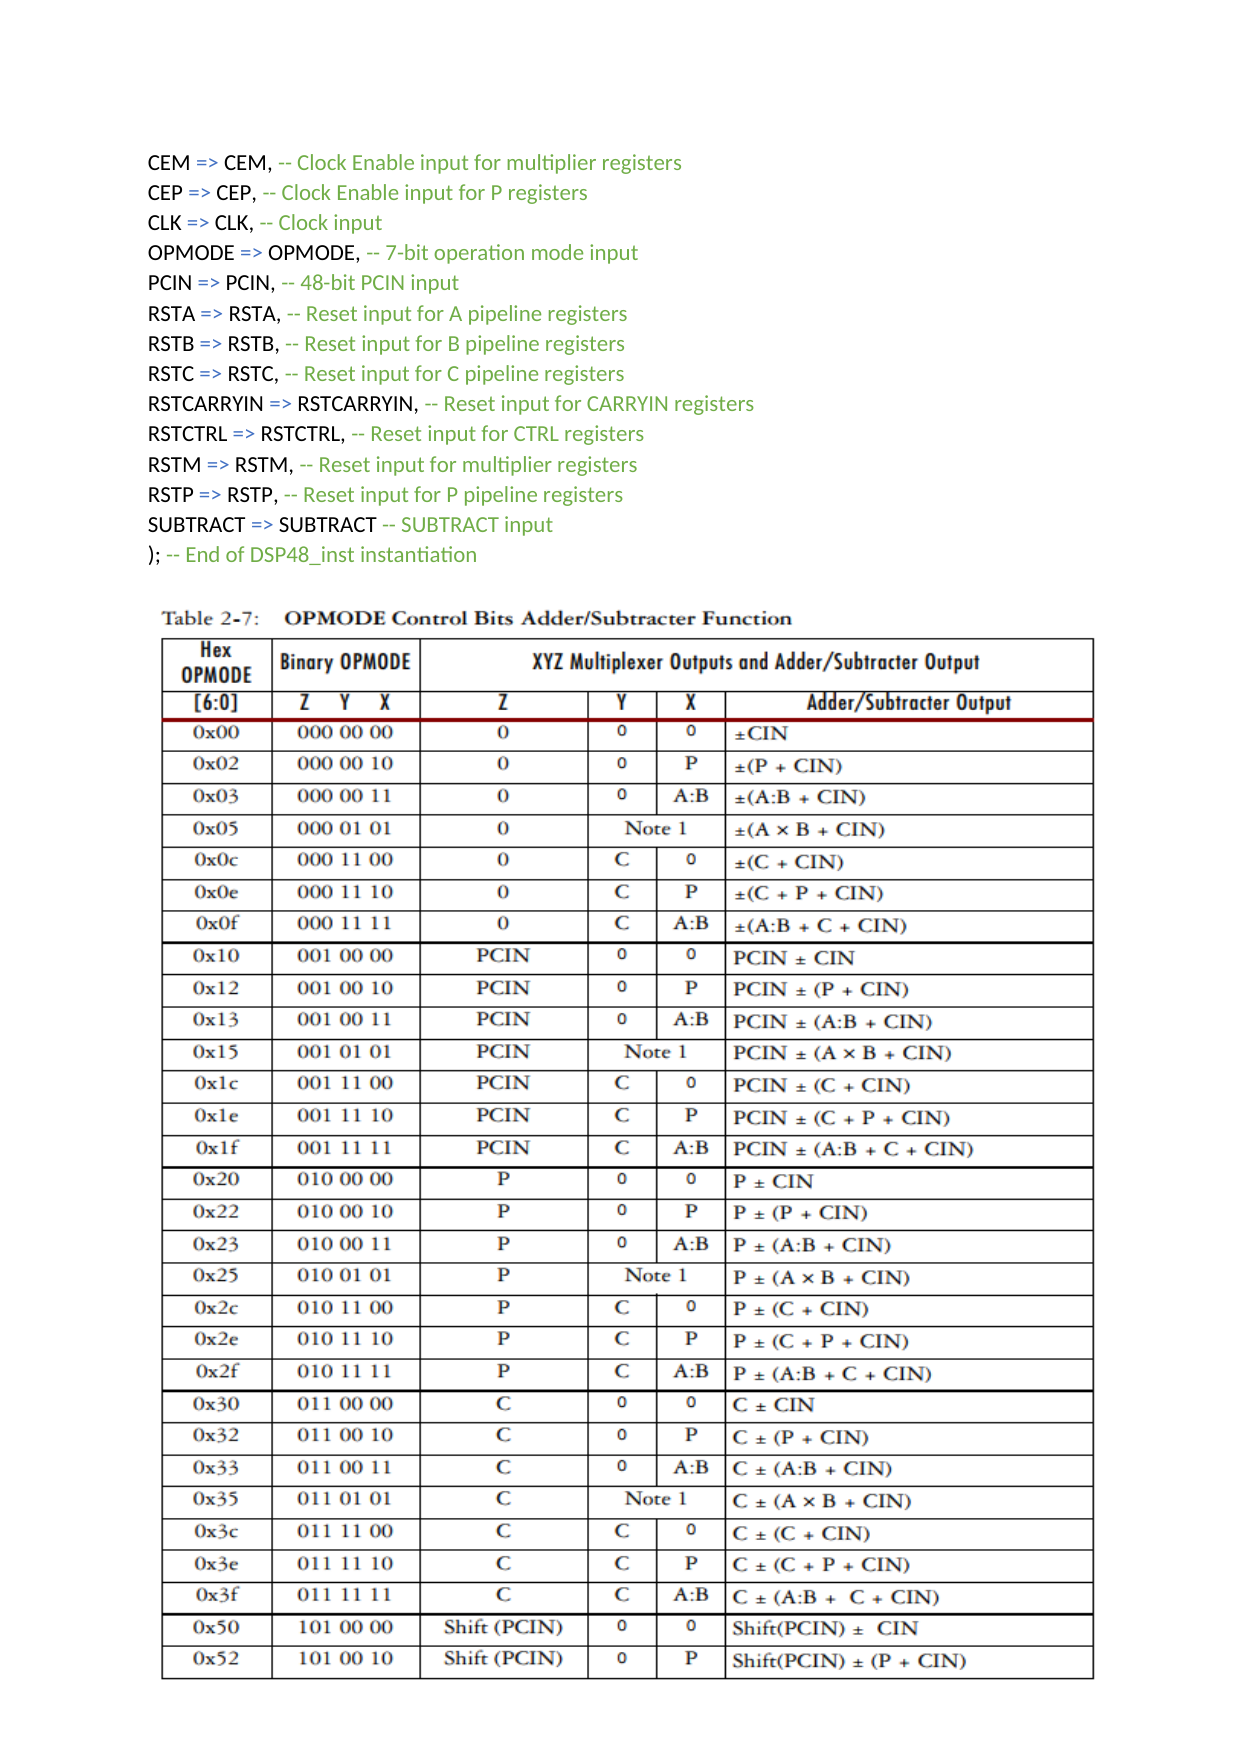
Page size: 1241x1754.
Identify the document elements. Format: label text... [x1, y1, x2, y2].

picture [151, 600, 1102, 1691]
